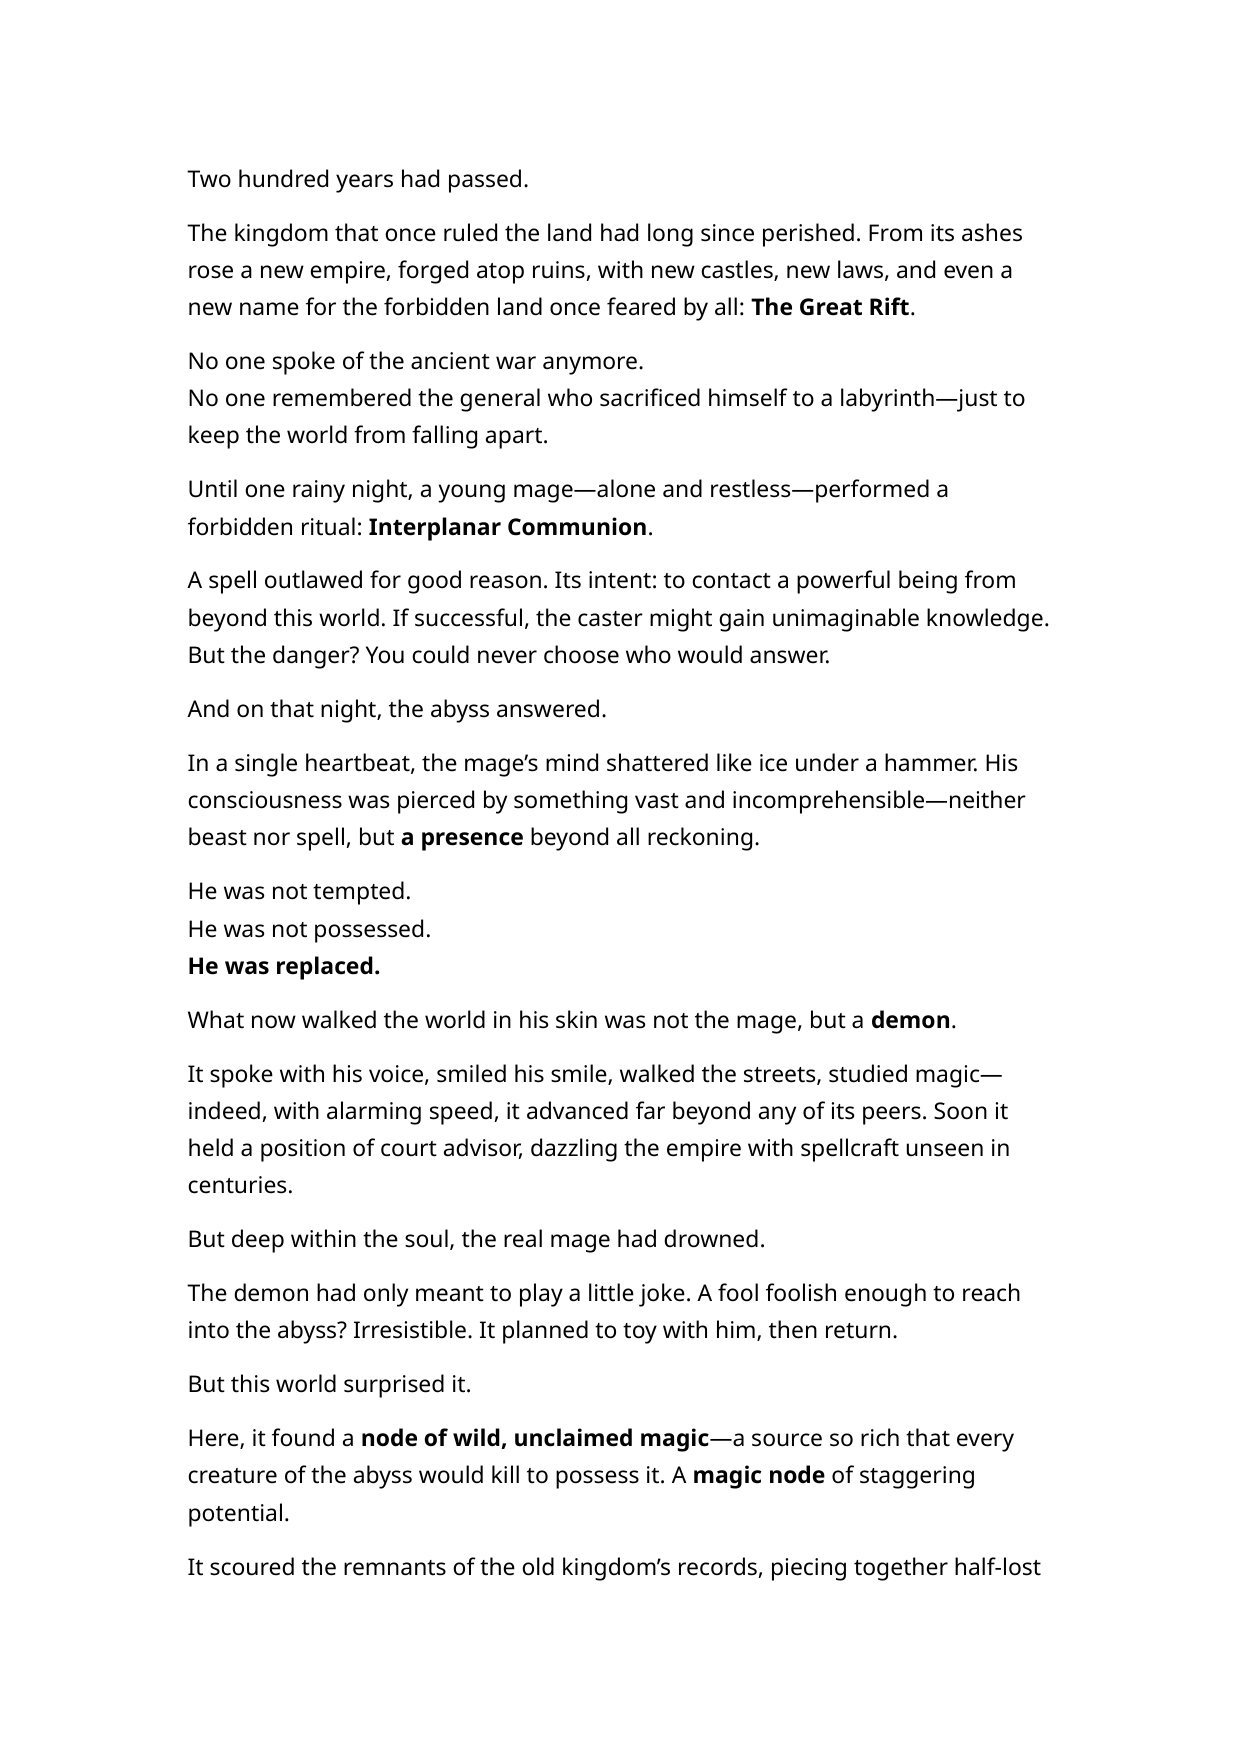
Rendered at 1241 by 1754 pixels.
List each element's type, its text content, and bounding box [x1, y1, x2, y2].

text Until one rainy night, a young mage—alone and restless—performed a forbidden ritual: Interplanar Communion. [187, 473, 1053, 542]
text No one spoke of the ancient war anymore. No one remembered the general who sacrificed himself to a labyrinth—just to keep the world from falling apart. [187, 344, 1053, 451]
text He was not tempted. He was not possessed. He was replaced. [187, 874, 1053, 982]
text In a single heartbeat, the mage’s mind shattered like ice under a hammer. His consciousness was pierced by something vast and incomprehensible—neither beast nor spell, but a presence beyond all reckoning. [187, 746, 1053, 853]
text A spell outlawed for good reason. Its intent: to contact a powerful being from beyond this world. If successful, the caster might gain unimaginable knowledge. But the danger? You could never choose who would answer. [187, 564, 1053, 671]
text It spoke with his voice, smiled his smile, walked the streets, studied magic—indeed, with alarming speed, it advanced far beyond any of its peers. Soon it held a position of court advisor, dazzling the empire with spellcraft unseen in centuries. [187, 1057, 1053, 1201]
text But this world surprised it. [187, 1368, 1053, 1400]
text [187, 1550, 1053, 1582]
text And on that night, the abyss answered. [187, 692, 1053, 725]
text Here, it found a node of wild, unclaimed magic—a source so rich that every creature of the abyss would kill to possess it. A magic node of staggering potential. [187, 1421, 1053, 1528]
text The demon had only meant to play a little joke. A fool foolish enough to reach into the abyss? Irresistible. It planned to toy with him, then return. [187, 1276, 1053, 1346]
text The kingdom that once ruled the land had long since perished. From its ashes rose a new empire, forged atop ruins, with new castles, new laws, and even a new name for the forbidden land once feared by all: The Great Rift. [187, 216, 1053, 323]
text What now walked the world in his skin was not the mage, but a demon. [187, 1003, 1053, 1036]
text Two hundred years had passed. [187, 162, 1053, 194]
text But deep within the soul, the real mage had drowned. [187, 1223, 1053, 1255]
